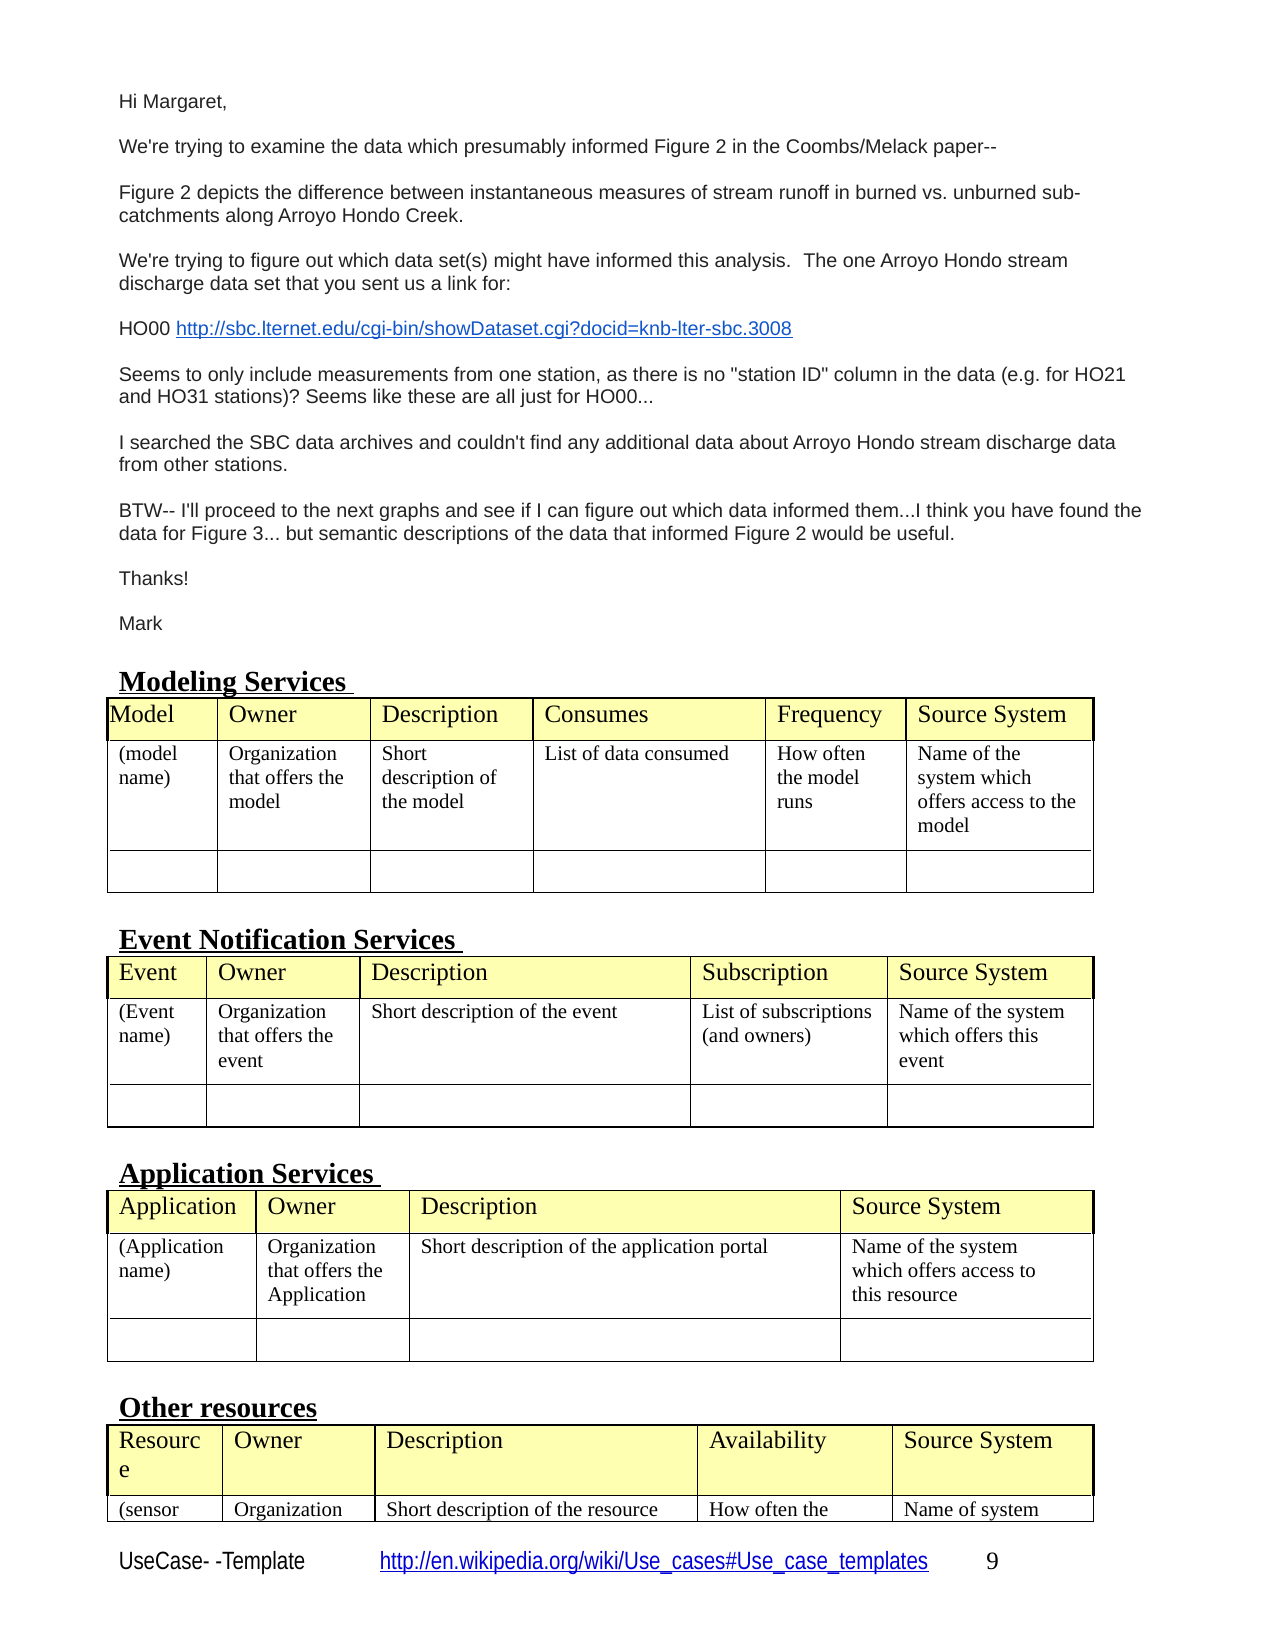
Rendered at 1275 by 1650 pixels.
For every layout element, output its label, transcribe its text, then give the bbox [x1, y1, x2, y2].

table_header Owner [257, 1191, 409, 1232]
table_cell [223, 1496, 374, 1521]
table_cell [218, 851, 370, 892]
table_header Source System [907, 699, 1092, 740]
text Event Notification Services [118, 922, 1105, 956]
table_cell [893, 1495, 1093, 1521]
table_cell Name of the system which offers access to the model [907, 740, 1093, 850]
table_cell List of subscriptions (and owners) [691, 999, 887, 1084]
table_header Owner [207, 957, 359, 998]
table_cell Short description of the model [371, 741, 533, 850]
table_cell [108, 1084, 206, 1126]
table_cell Name of the system which offers access to this resource [841, 1233, 1093, 1318]
table_header Event [109, 957, 206, 998]
table_cell Short description of the event [360, 999, 690, 1084]
table_cell (sensor name) [108, 1496, 222, 1521]
table_header Owner [223, 1426, 374, 1495]
table_cell [907, 850, 1093, 892]
table_header Source System [893, 1426, 1092, 1495]
table_cell [360, 1085, 690, 1126]
table_cell Short description of the application portal [410, 1234, 840, 1318]
table_header Consumes [534, 699, 765, 740]
table_header Application [109, 1191, 255, 1232]
table_cell [534, 851, 765, 892]
text Modeling Services [118, 664, 1156, 697]
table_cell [698, 1496, 892, 1521]
table_header Subscription [691, 957, 887, 998]
text Application Services [118, 1156, 1156, 1190]
table_cell Organization that offers the Application [257, 1234, 409, 1318]
table_cell (model name) [108, 741, 217, 850]
table_cell [766, 851, 906, 892]
table_header Owner [218, 699, 370, 740]
table_cell [257, 1319, 409, 1361]
table_cell Name of the system which offers this event [888, 998, 1093, 1084]
table_cell Organization that offers the event [207, 999, 359, 1084]
table_cell [888, 1084, 1093, 1126]
text Hi Margaret, We're trying to examine the data which presumably informed Figure 2 in the Coombs/Melack paper-- Figure 2 depicts the difference between instantaneous measures of stream runoff in burned vs. unburned sub-catchments along Arroyo Hondo Creek. We're trying to figure out which data set(s) might have informed this analysis. The one Arroyo Hondo stream discharge data set that you sent us a link for: HO00 http://sbc.lternet.edu/cgi-bin/showDataset.cgi?docid=knb-lter-sbc.3008 Seems to only include measurements from one station, as there is no "station ID" column in the data (e.g. for HO21 and HO31 stations)? Seems like these are all just for HO00... I searched the SBC data archives and couldn't find any additional data about Arroyo Hondo stream discharge data from other stations. BTW-- I'll proceed to the next graphs and see if I can figure out which data informed them...I think you have found the data for Figure 3... but semantic descriptions of the data that informed Figure 2 would be useful. Thanks! Mark [118, 90, 1156, 635]
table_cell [376, 1496, 697, 1521]
table_header Description [371, 699, 532, 740]
table_header Availability [698, 1426, 892, 1495]
table_header Description [376, 1426, 697, 1495]
table_header Frequency [766, 699, 905, 740]
table_cell [108, 1318, 256, 1361]
table_header Source System [841, 1191, 1092, 1232]
table_cell [841, 1318, 1093, 1361]
table_header Source System [888, 957, 1092, 998]
table_header Description [410, 1191, 840, 1232]
table_cell How often the model runs [766, 741, 906, 850]
table_cell [207, 1085, 359, 1126]
table_cell [691, 1085, 887, 1126]
table_cell [371, 851, 533, 892]
table_cell Organization that offers the model [218, 741, 370, 850]
text Other resources [118, 1390, 1105, 1424]
table_cell [108, 850, 217, 892]
table_header Model [109, 699, 217, 740]
table_cell [410, 1319, 840, 1361]
table_header Description [361, 957, 690, 998]
table_cell List of data consumed [534, 741, 765, 850]
table_cell (Event name) [108, 999, 206, 1084]
table_cell (Application name) [108, 1234, 256, 1318]
table_header Resource [109, 1426, 222, 1495]
